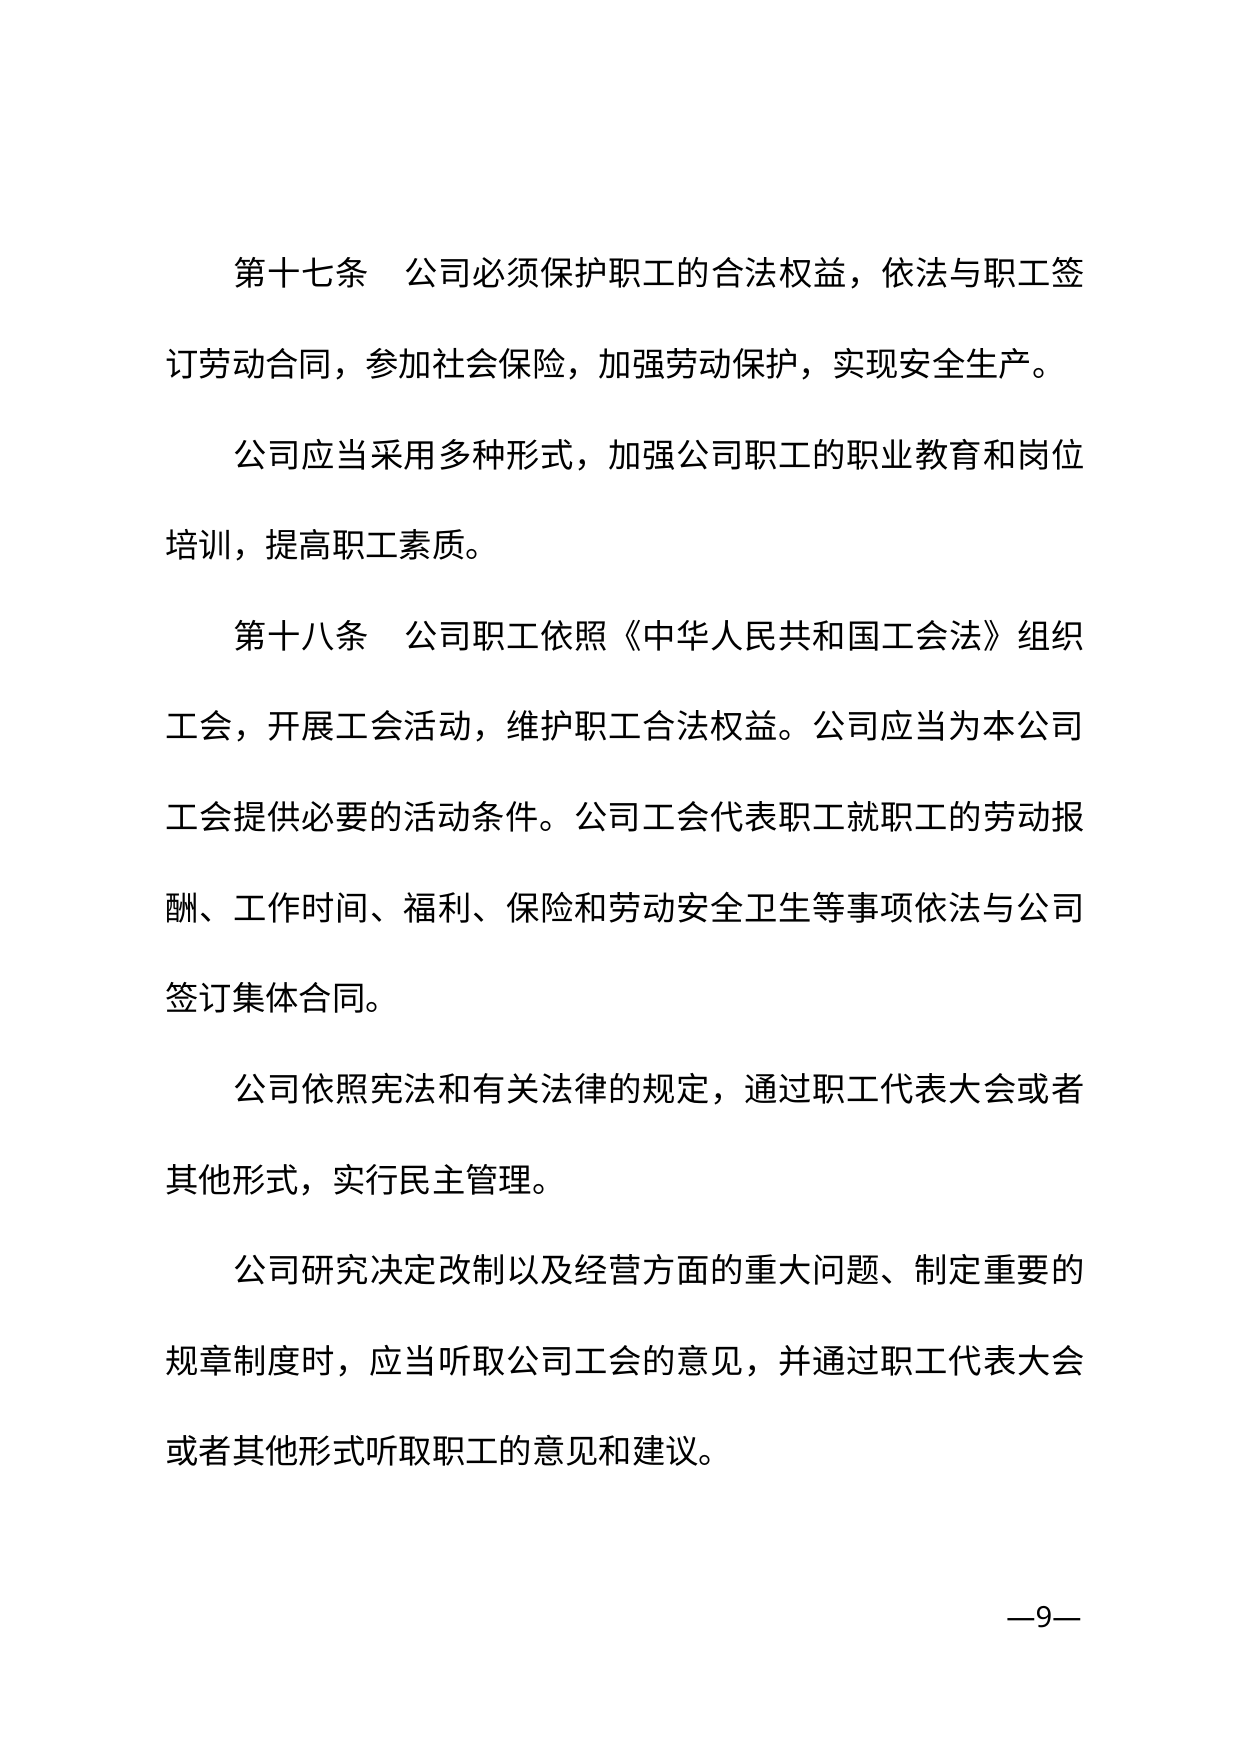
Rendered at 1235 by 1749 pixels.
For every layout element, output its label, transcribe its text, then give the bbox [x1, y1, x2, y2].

text 公司应当采用多种形式，加强公司职工的职业教育和岗位培训，提高职工素质。 [165, 407, 1087, 588]
text 第十七条 公司必须保护职工的合法权益，依法与职工签订劳动合同，参加社会保险，加强劳动保护，实现安全生产。 [165, 226, 1087, 407]
text 公司依照宪法和有关法律的规定，通过职工代表大会或者其他形式，实行民主管理。 [165, 1042, 1087, 1223]
text 公司研究决定改制以及经营方面的重大问题、制定重要的规章制度时，应当听取公司工会的意见，并通过职工代表大会或者其他形式听取职工的意见和建议。 [165, 1223, 1087, 1495]
text 第十八条 公司职工依照《中华人民共和国工会法》组织工会，开展工会活动，维护职工合法权益。公司应当为本公司工会提供必要的活动条件。公司工会代表职工就职工的劳动报酬、工作时间、福利、保险和劳动安全卫生等事项依法与公司签订集体合同。 [165, 588, 1087, 1042]
